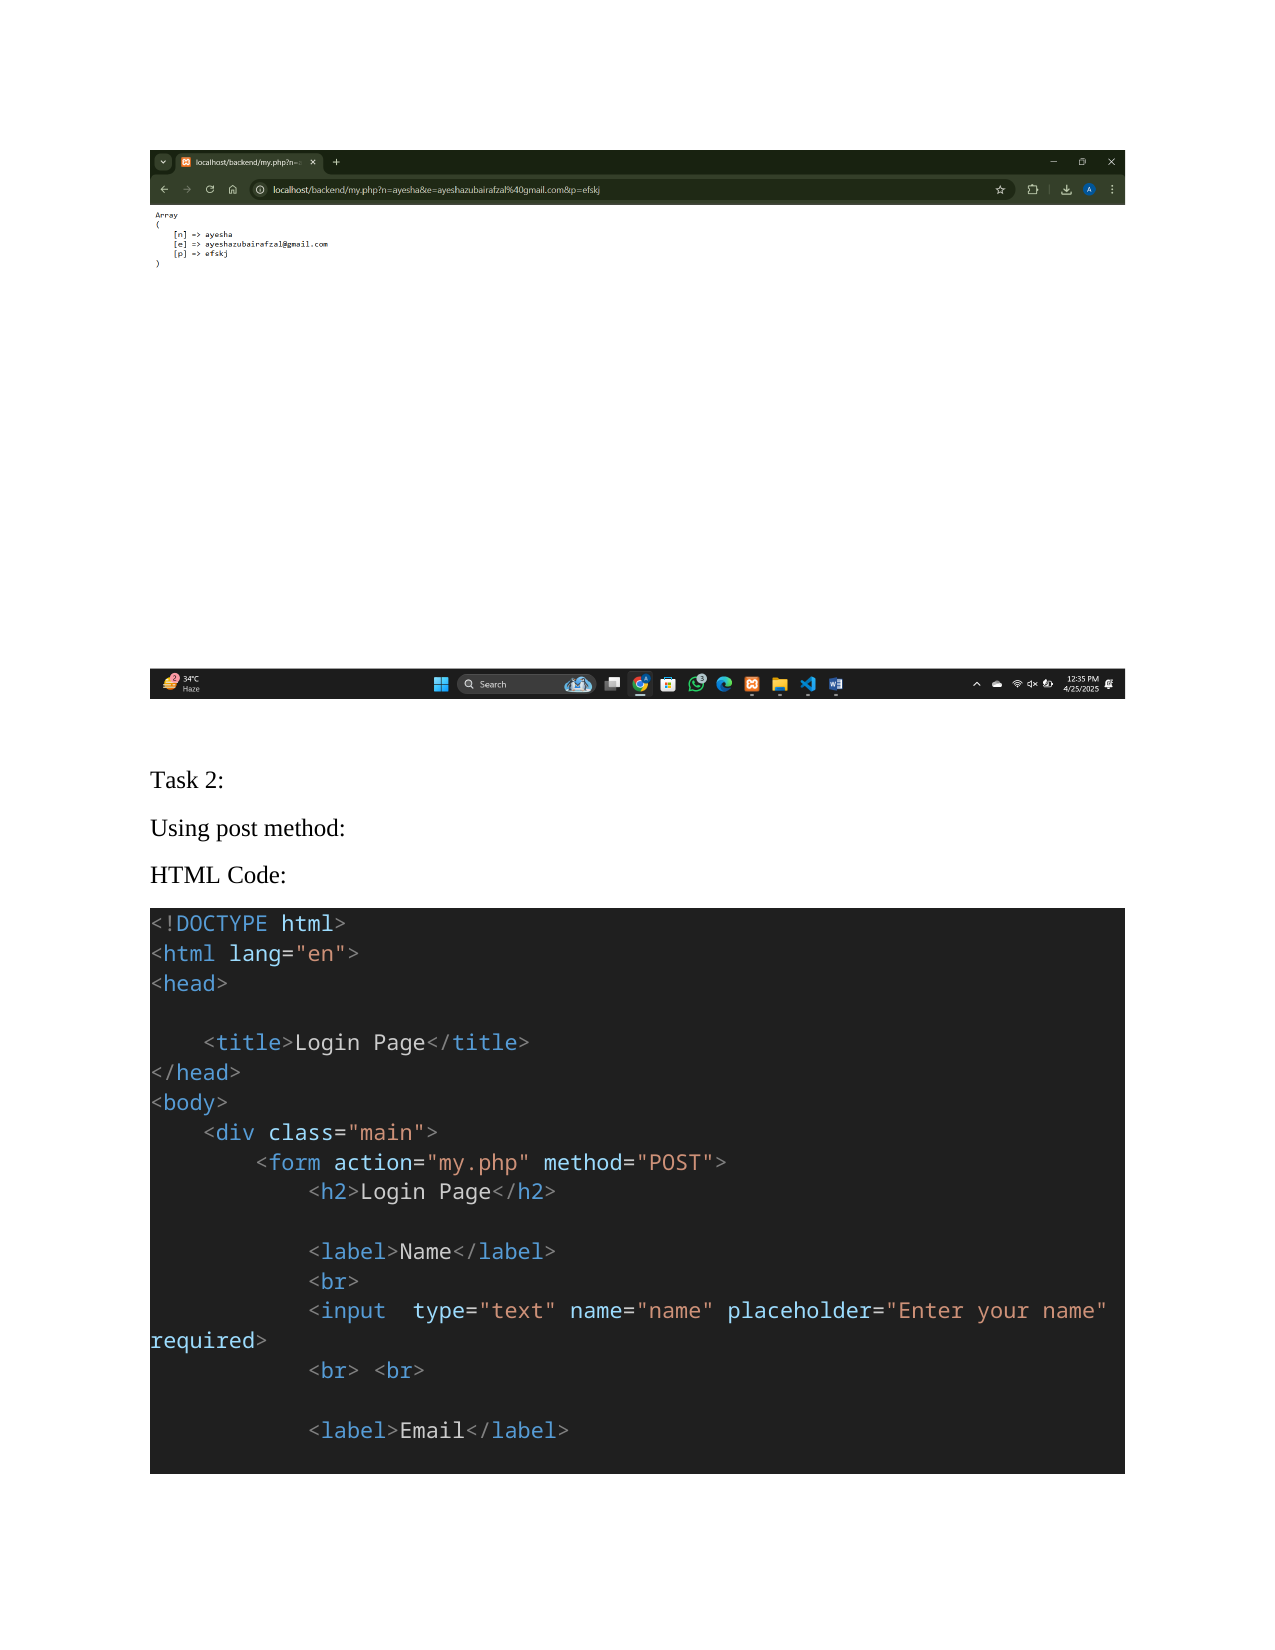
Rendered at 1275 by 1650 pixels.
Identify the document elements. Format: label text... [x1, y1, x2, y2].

text <label>Name</label> [150, 1236, 1125, 1266]
text HTML Code: [150, 861, 1125, 889]
text <form action="my.php" method="POST"> [150, 1147, 1125, 1176]
text <title>Login Page</title> [150, 1027, 1125, 1057]
picture [150, 150, 1125, 699]
text <br> [150, 1266, 1125, 1296]
text </head> [150, 1057, 1125, 1087]
text <div class="main"> [150, 1117, 1125, 1147]
text <html lang="en"> [150, 938, 1125, 968]
text Using post method: [150, 813, 1125, 842]
text <label>Email</label> [150, 1415, 1125, 1444]
text <head> [150, 968, 1125, 998]
text <!DOCTYPE html> [150, 908, 1125, 938]
text <h2>Login Page</h2> [150, 1176, 1125, 1206]
text <input type="text" name="name" placeholder="Enter your name" required> [150, 1296, 1125, 1355]
text <br> <br> [150, 1355, 1125, 1385]
text <body> [150, 1087, 1125, 1117]
text Task 2: [150, 765, 1125, 794]
